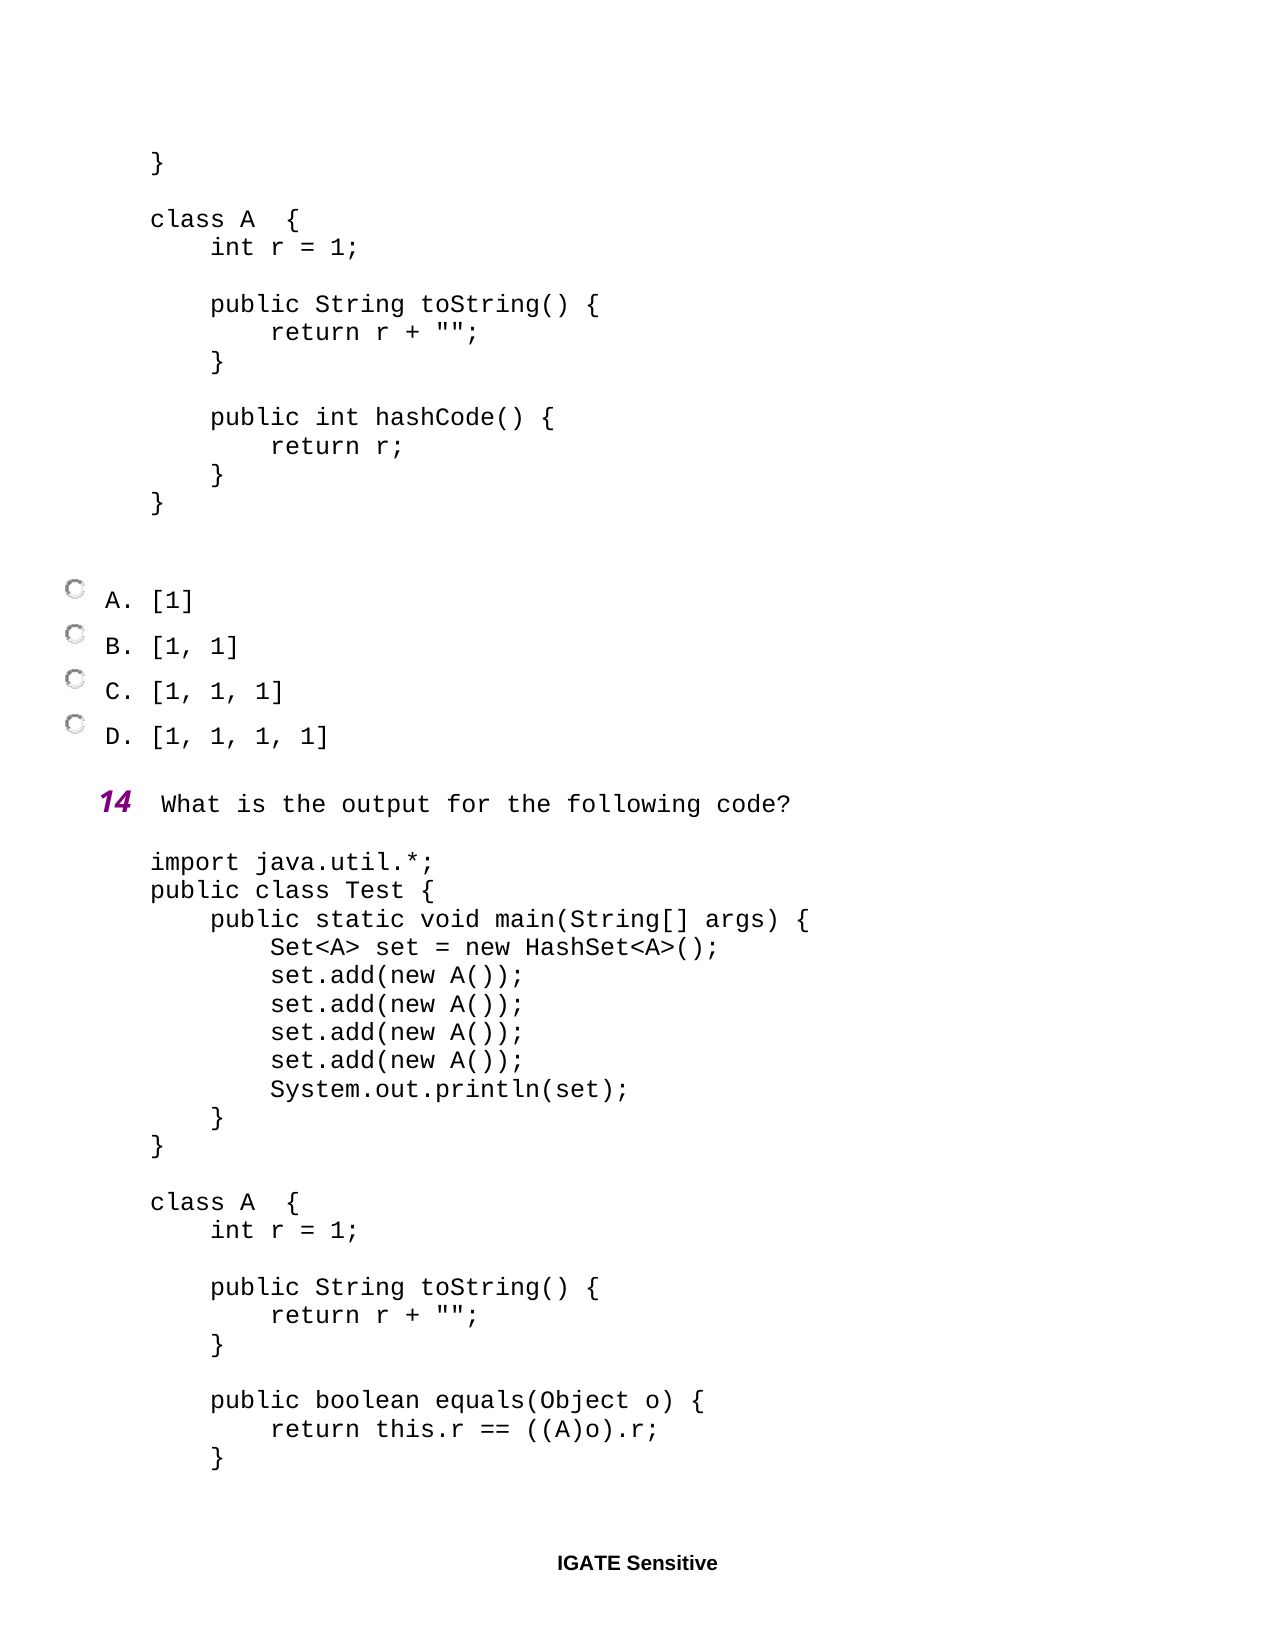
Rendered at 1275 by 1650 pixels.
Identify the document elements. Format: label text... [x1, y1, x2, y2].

text A. [1] [62, 571, 1125, 616]
text C. [1, 1, 1] [62, 662, 1125, 707]
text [98, 150, 1125, 546]
text D. [1, 1, 1, 1] [62, 707, 1125, 752]
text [98, 780, 1125, 1473]
text B. [1, 1] [62, 616, 1125, 662]
